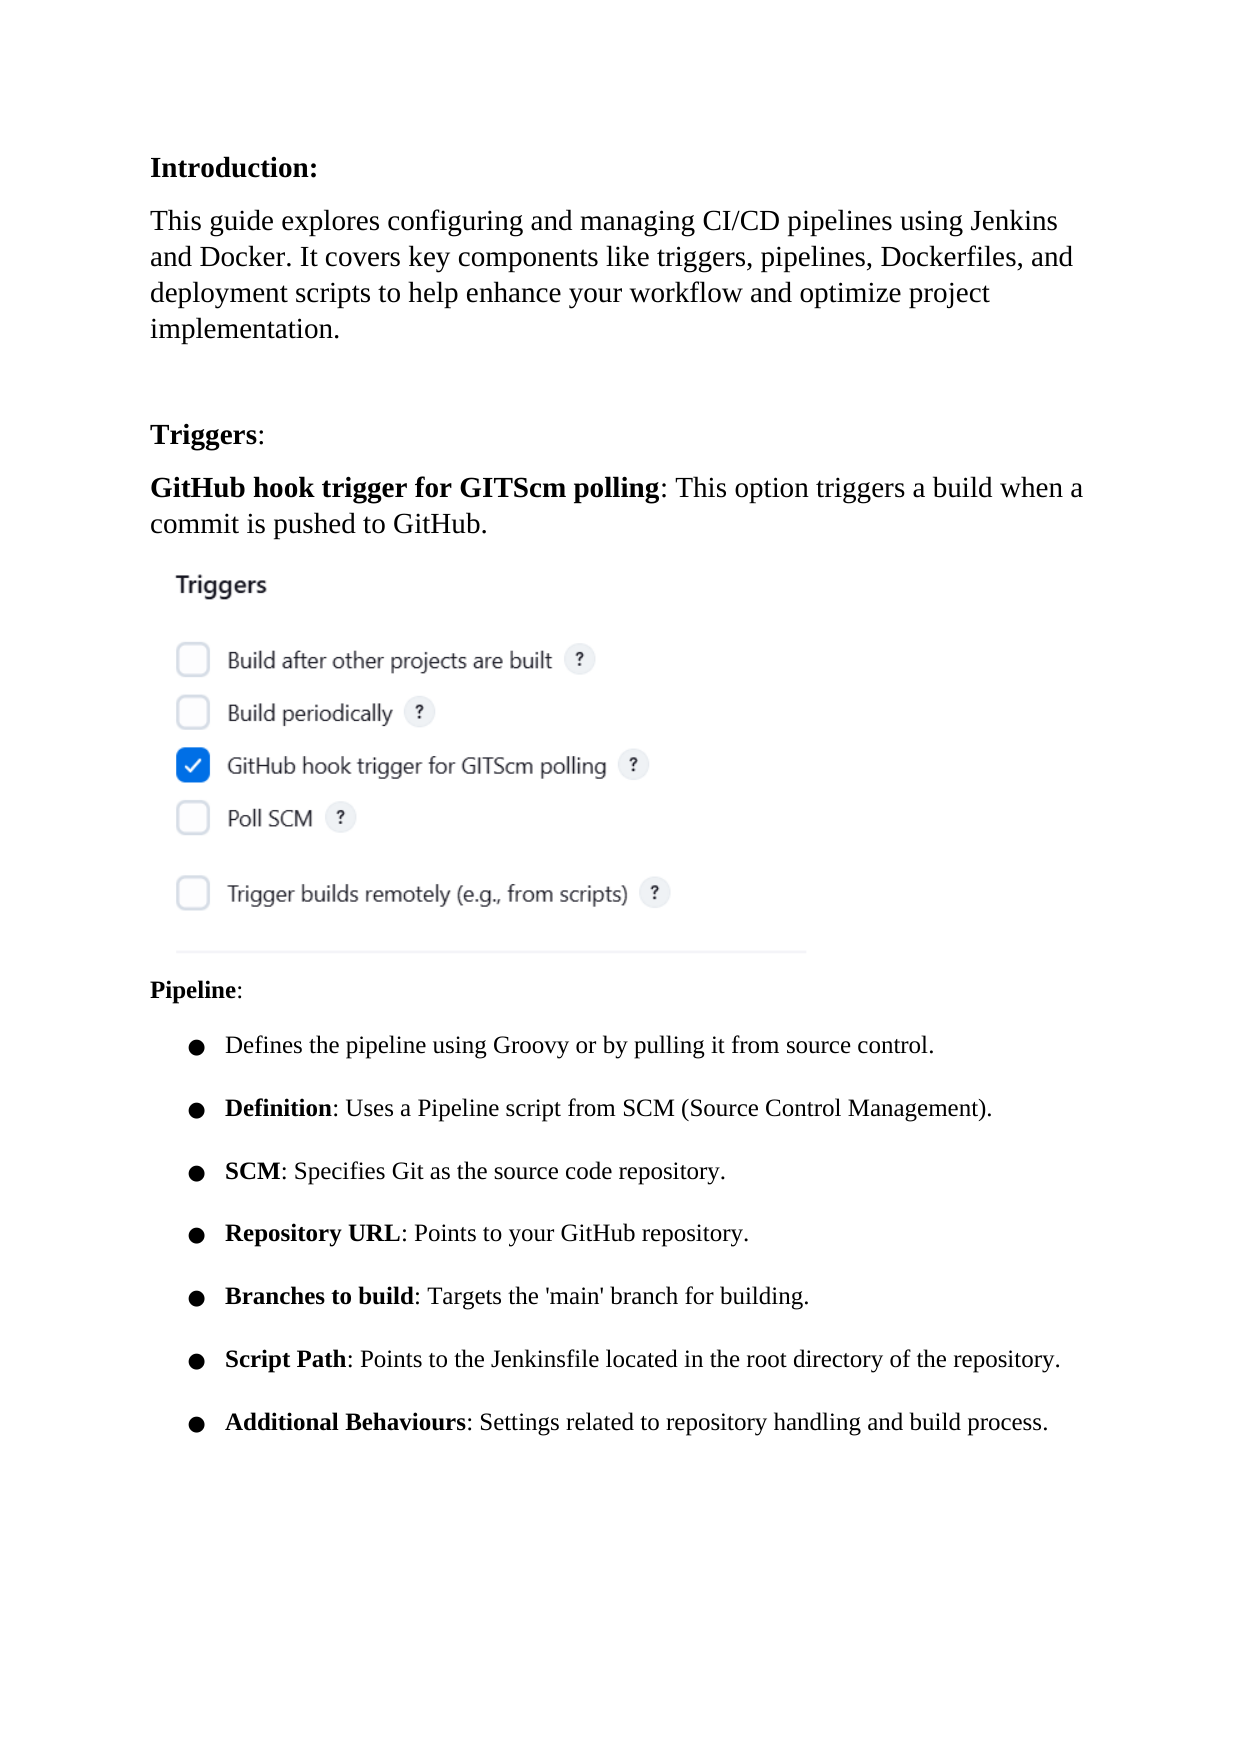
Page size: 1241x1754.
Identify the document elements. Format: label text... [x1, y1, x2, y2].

list Script Path: Points to the Jenkinsfile located in the root directory of the repository. [187, 1336, 1090, 1379]
text Triggers: [150, 417, 1090, 450]
list Defines the pipeline using Groovy or by pulling it from source control. [187, 1023, 1090, 1066]
list Repository URL: Points to your GitHub repository. [187, 1211, 1090, 1254]
text Pipeline: [150, 975, 1090, 1004]
list Additional Behaviours: Settings related to repository handling and build process. [187, 1399, 1090, 1442]
picture [150, 558, 807, 957]
text Introduction: [150, 150, 1090, 183]
list Definition: Uses a Pipeline script from SCM (Source Control Management). [187, 1086, 1090, 1128]
text This guide explores configuring and managing CI/CD pipelines using Jenkins and Docker. It covers key components like triggers, pipelines, Dockerfiles, and deployment scripts to help enhance your workflow and optimize project implementation. [150, 203, 1090, 345]
text GitHub hook trigger for GITScm polling: This option triggers a build when a commit is pushed to GitHub. [150, 470, 1090, 539]
list SCM: Specifies Git as the source code repository. [187, 1148, 1090, 1191]
list Branches to build: Targets the 'main' branch for building. [187, 1274, 1090, 1316]
